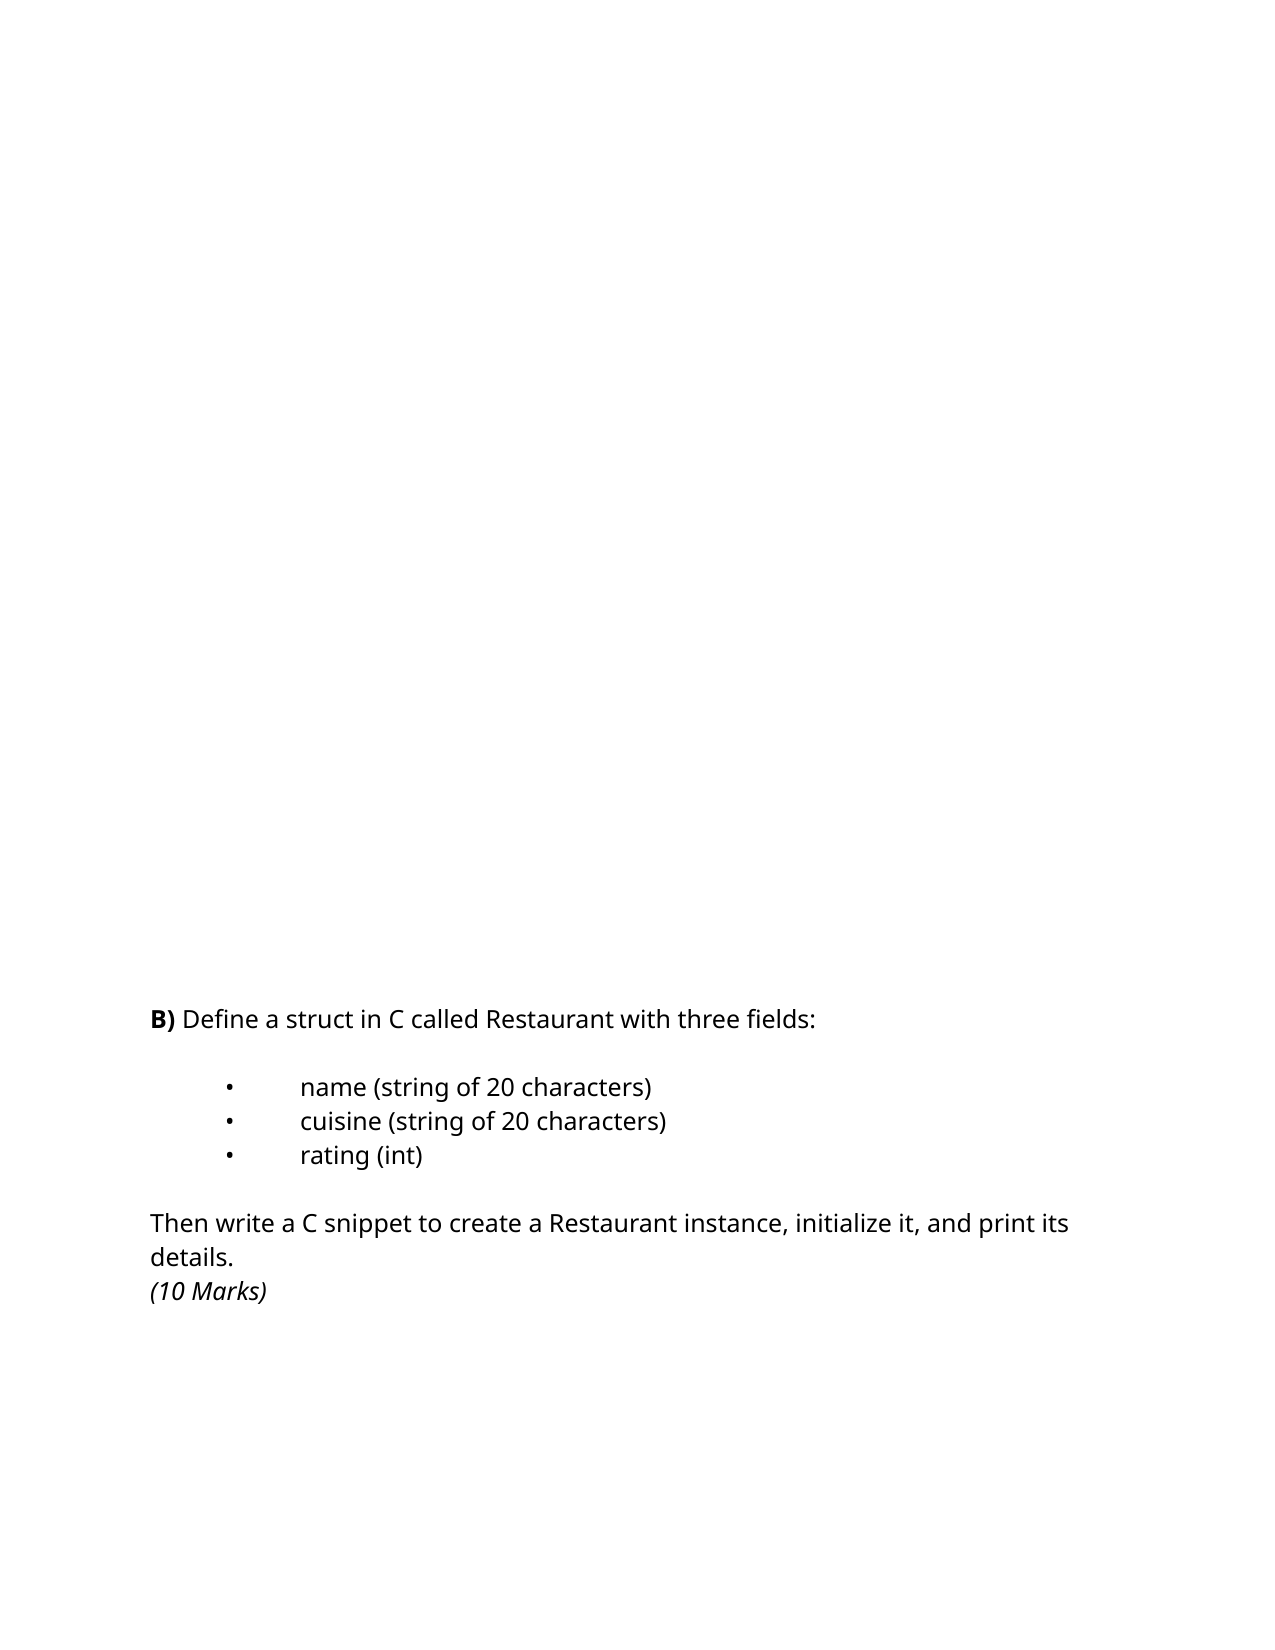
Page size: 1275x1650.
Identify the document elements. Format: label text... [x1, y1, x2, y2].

text Then write a C snippet to create a Restaurant instance, initialize it, and print its details. [150, 1206, 1125, 1274]
text • cuisine (string of 20 characters) [150, 1104, 1125, 1138]
text B) Define a struct in C called Restaurant with three fields: [150, 1002, 1125, 1036]
text • name (string of 20 characters) [150, 1070, 1125, 1104]
text (10 Marks) [150, 1274, 1125, 1308]
text • rating (int) [150, 1138, 1125, 1172]
